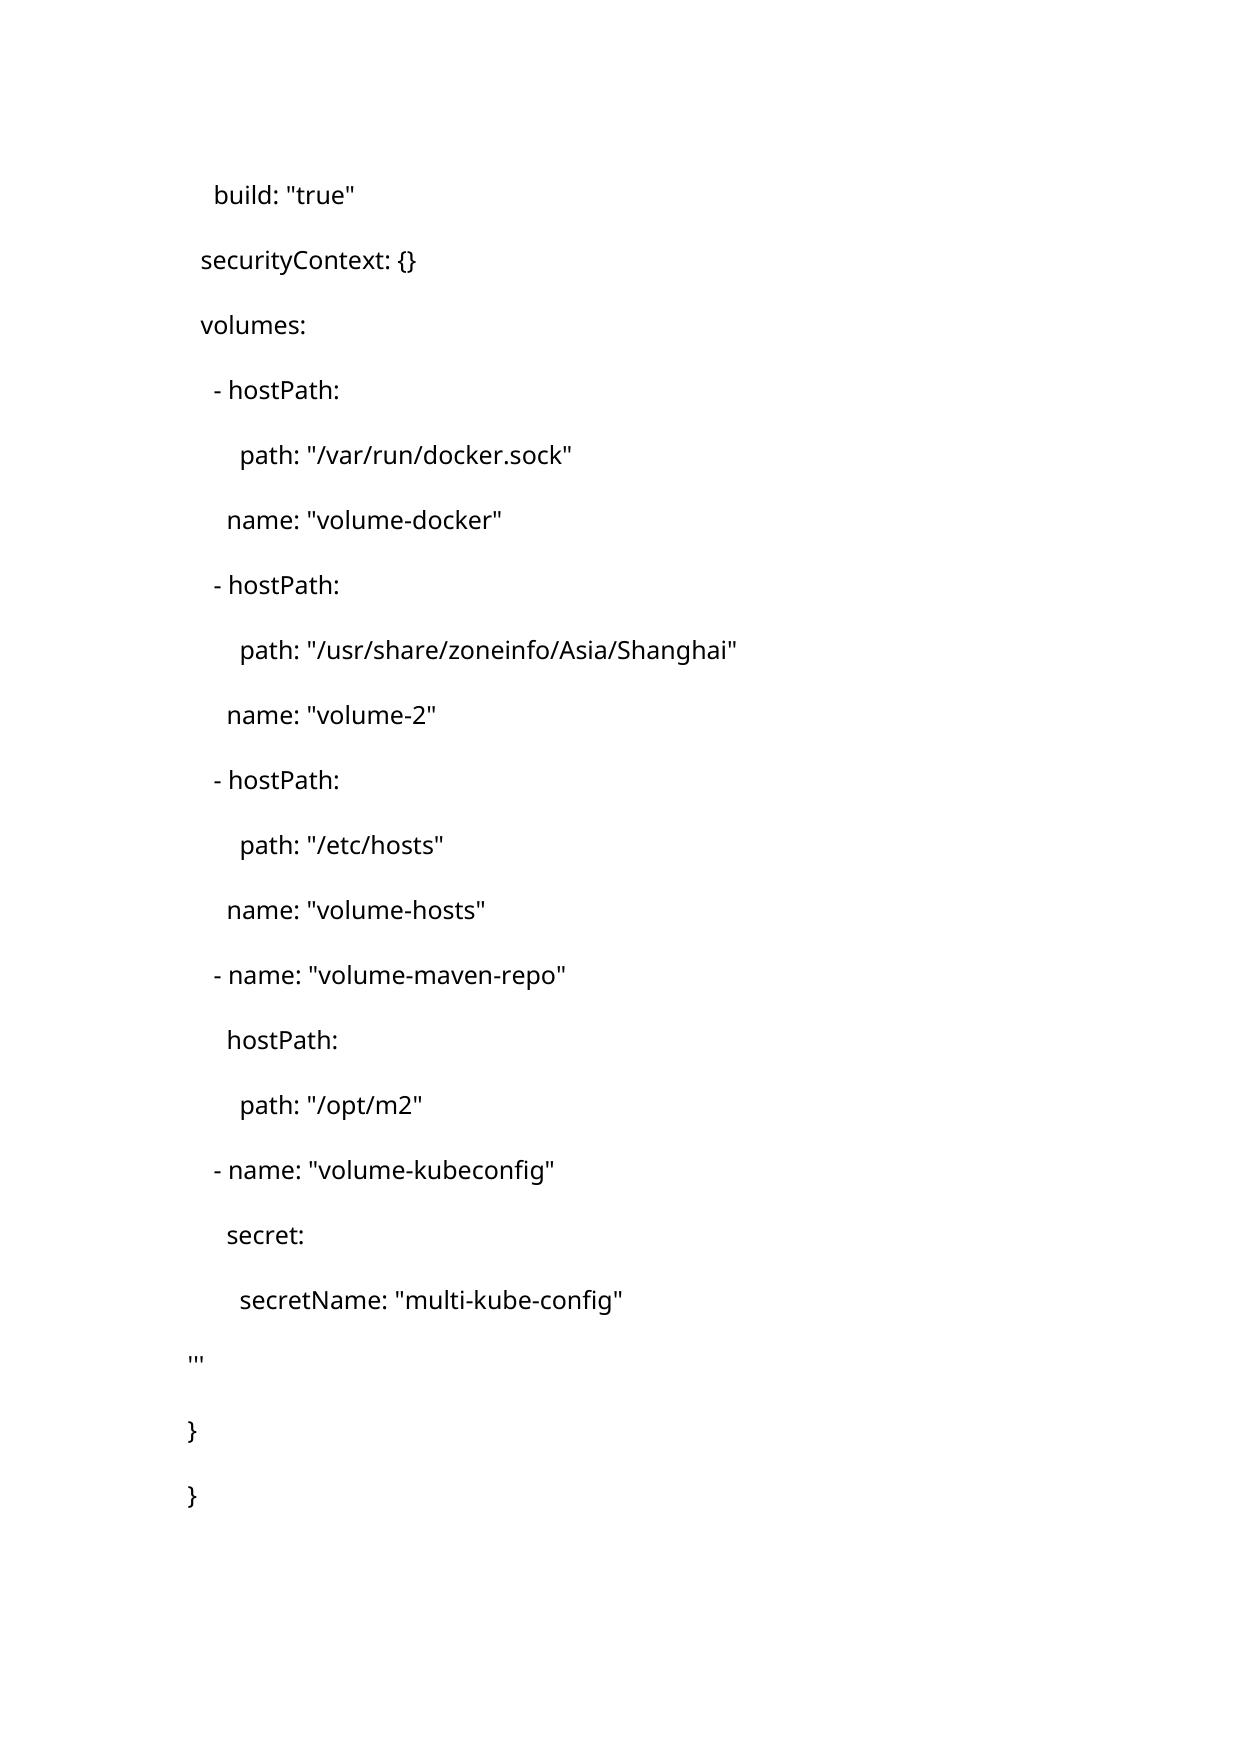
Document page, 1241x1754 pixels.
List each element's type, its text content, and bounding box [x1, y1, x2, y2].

text path: "/usr/share/zoneinfo/Asia/Shanghai" [187, 617, 1053, 682]
text secretName: "multi-kube-config" [187, 1267, 1053, 1332]
text name: "volume-docker" [187, 487, 1053, 552]
text securityContext: {} [187, 227, 1053, 292]
text - hostPath: [187, 357, 1053, 422]
text - hostPath: [187, 552, 1053, 617]
text - name: "volume-maven-repo" [187, 942, 1053, 1007]
text name: "volume-2" [187, 682, 1053, 747]
text - name: "volume-kubeconfig" [187, 1137, 1053, 1202]
text name: "volume-hosts" [187, 877, 1053, 942]
text path: "/opt/m2" [187, 1072, 1053, 1137]
text path: "/var/run/docker.sock" [187, 422, 1053, 487]
text volumes: [187, 292, 1053, 357]
text } [187, 1462, 1053, 1527]
text path: "/etc/hosts" [187, 812, 1053, 877]
text ''' [187, 1332, 1053, 1397]
text hostPath: [187, 1007, 1053, 1072]
text build: "true" [187, 162, 1053, 227]
text - hostPath: [187, 747, 1053, 812]
text } [187, 1397, 1053, 1462]
text secret: [187, 1202, 1053, 1267]
